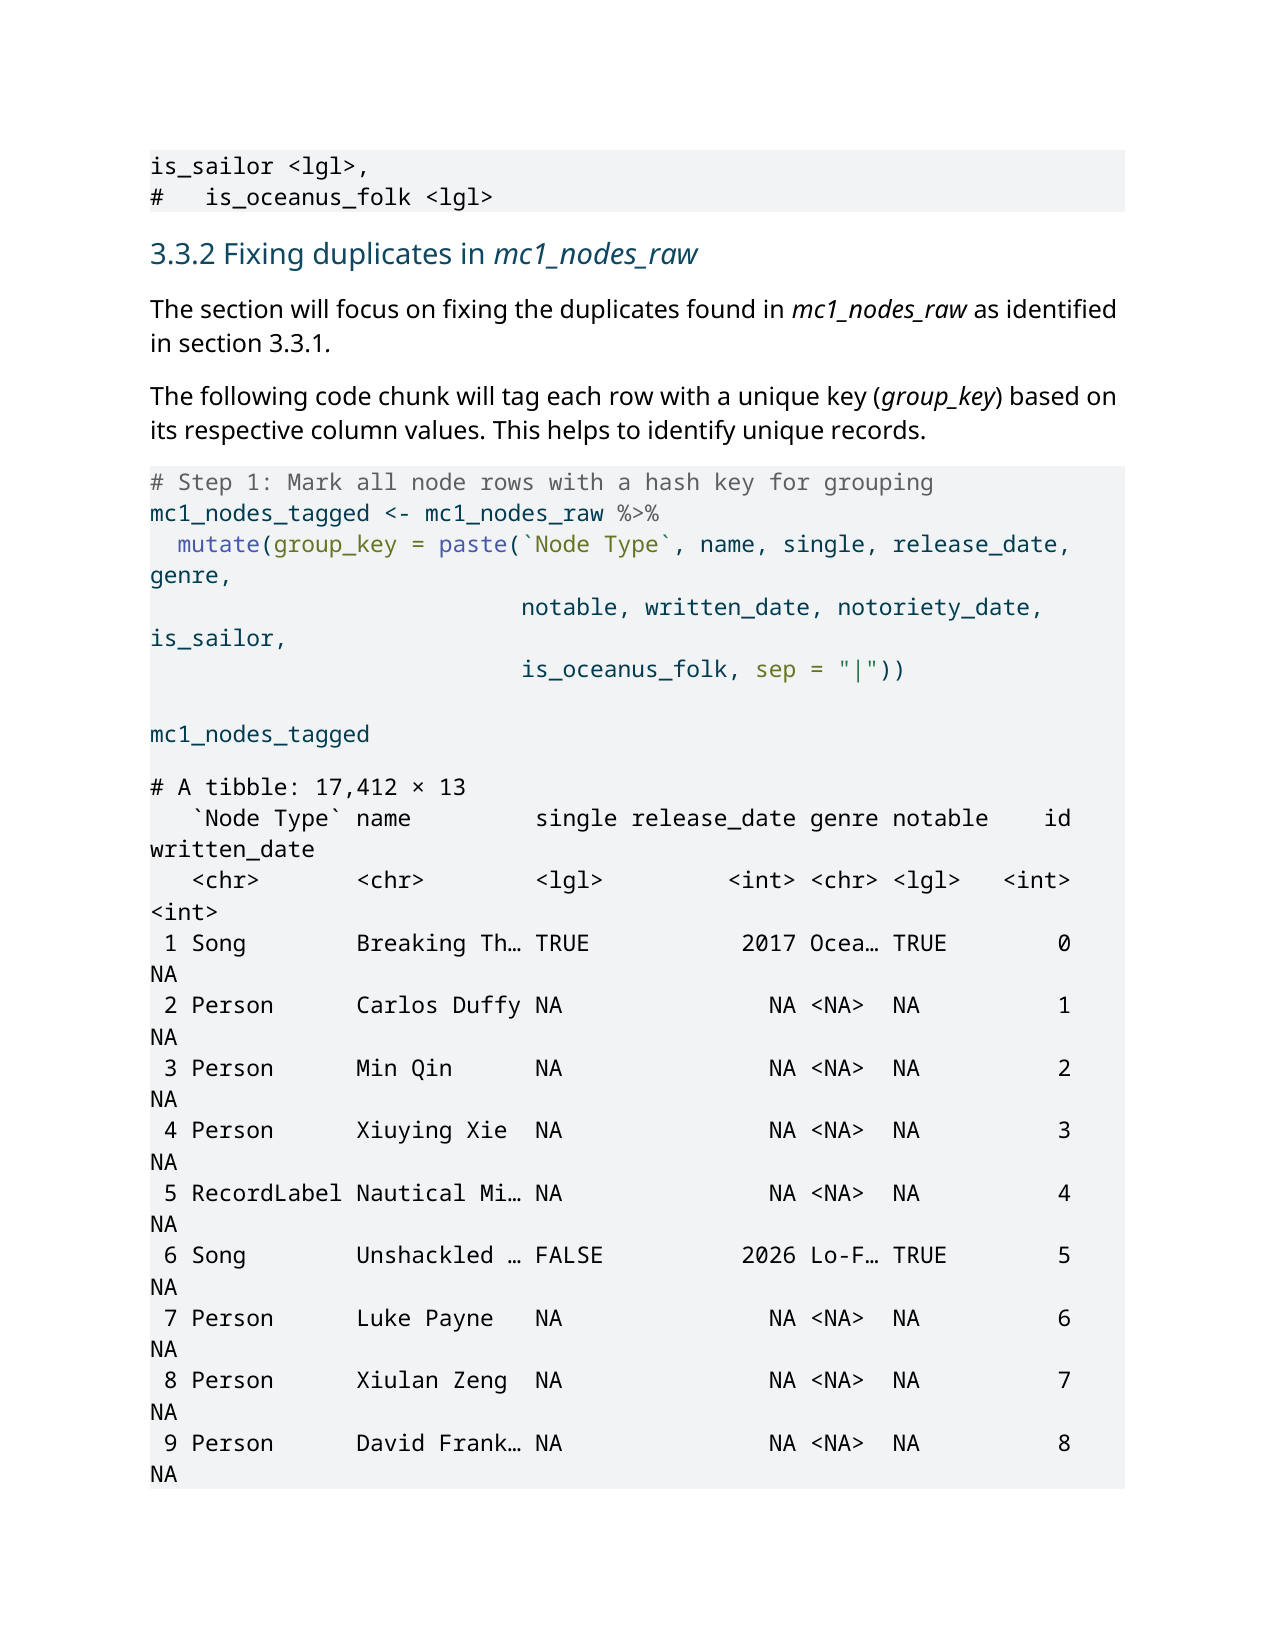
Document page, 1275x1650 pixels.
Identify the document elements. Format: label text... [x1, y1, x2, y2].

text The section will focus on fixing the duplicates found in mc1_nodes_raw as identified in section 3.3.1. [150, 292, 1125, 360]
text The following code chunk will tag each row with a unique key (group_key) based on its respective column values. This helps to identify unique records. [150, 379, 1125, 447]
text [150, 150, 1125, 212]
text # Step 1: Mark all node rows with a hash key for grouping mc1_nodes_tagged <- mc1_nodes_raw %>% mutate(group_key = paste(`Node Type`, name, single, release_date, genre, notable, written_date, notoriety_date, is_sailor, is_oceanus_folk, sep = "|")) mc1_nodes_tagged [150, 466, 1125, 749]
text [150, 770, 1125, 1489]
subtitle 3.3.2 Fixing duplicates in mc1_nodes_raw [150, 233, 1125, 273]
